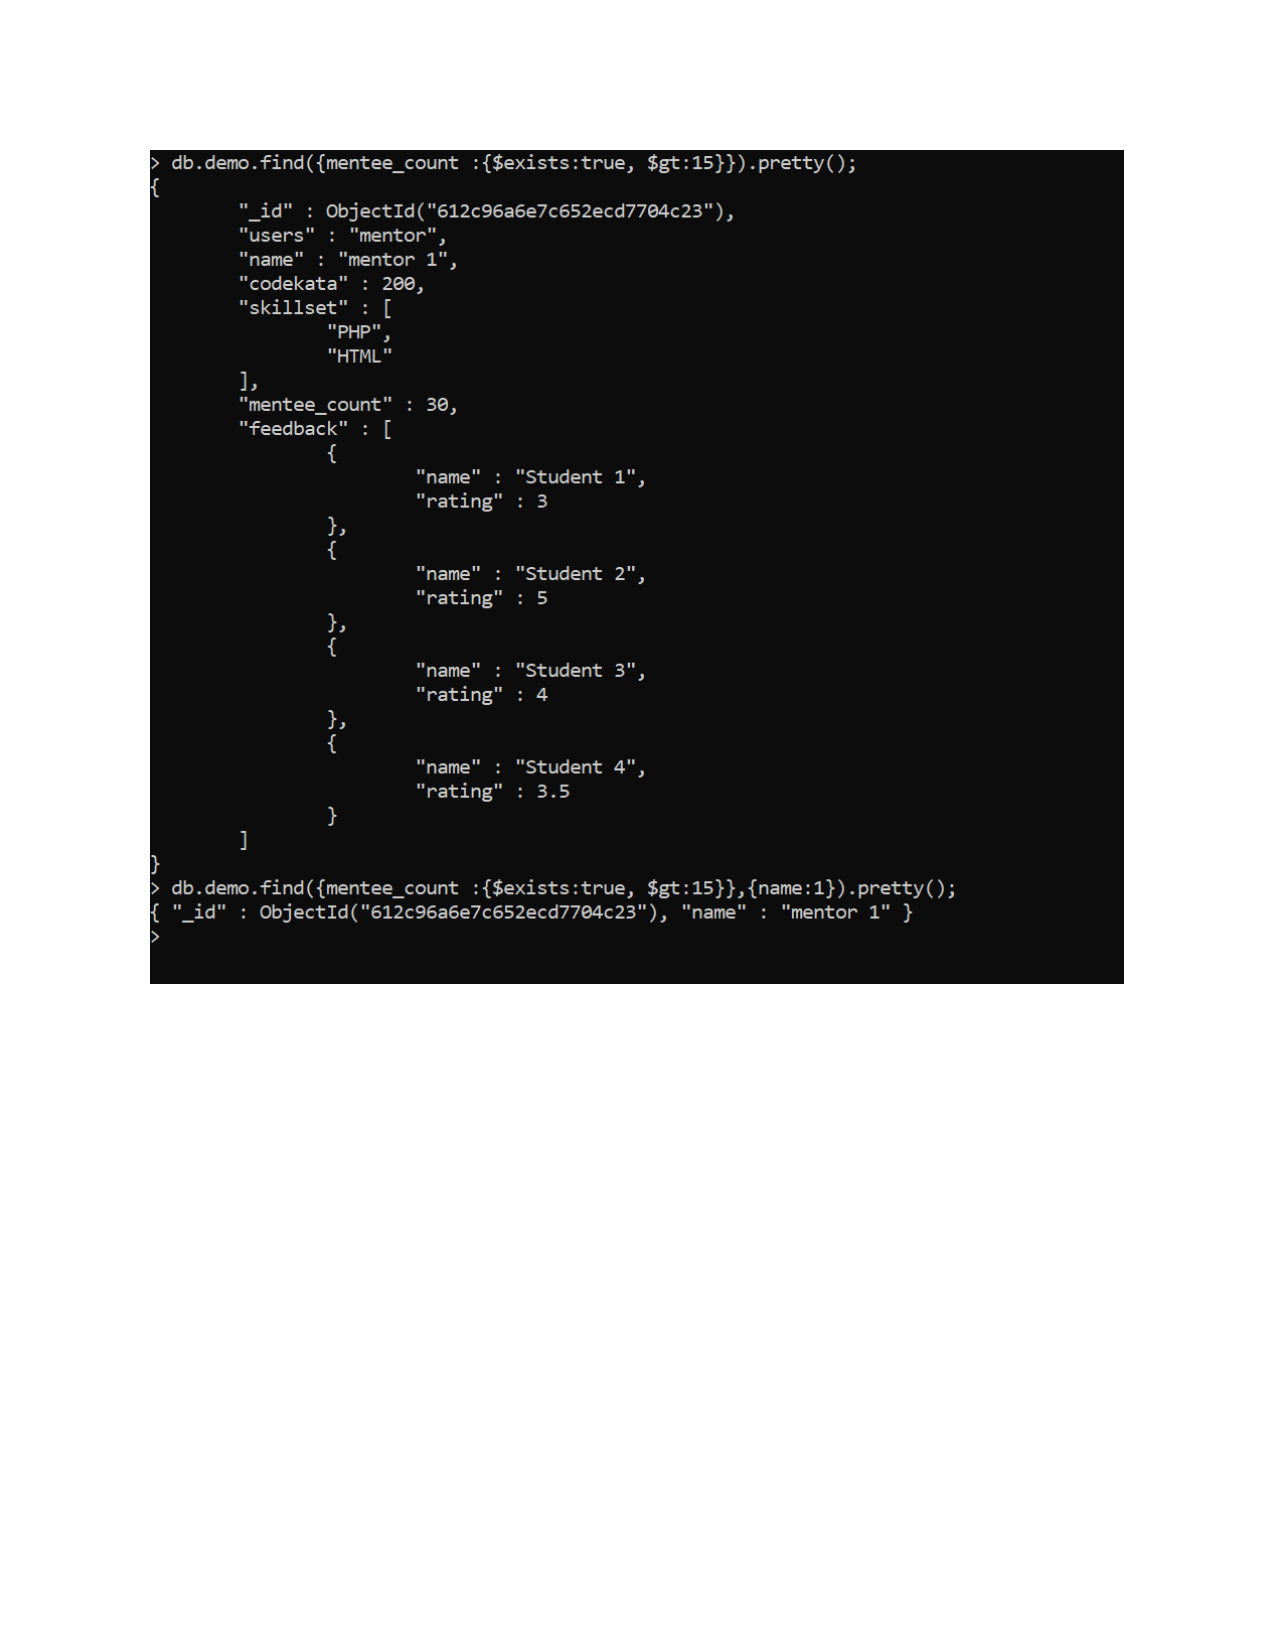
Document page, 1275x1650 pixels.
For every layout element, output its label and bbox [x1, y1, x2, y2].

picture [150, 150, 1124, 984]
